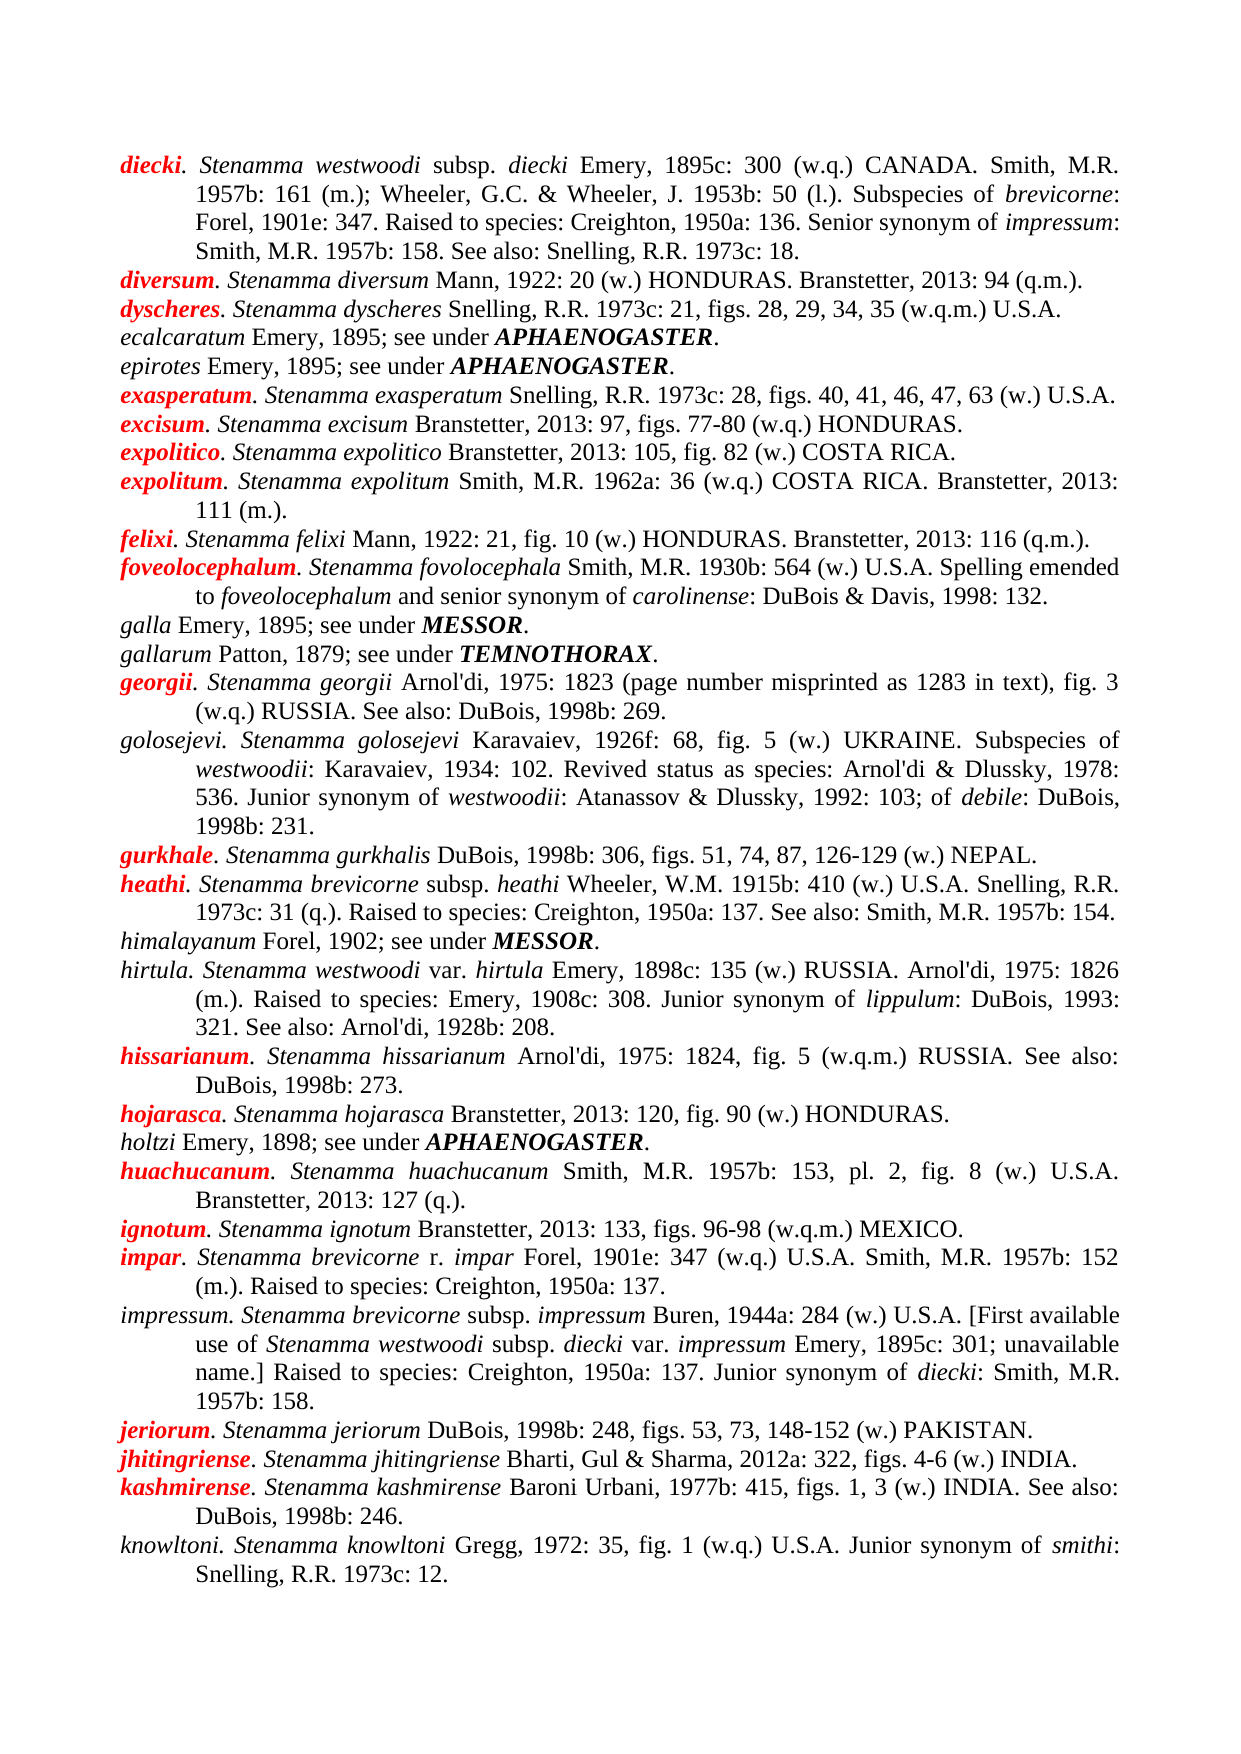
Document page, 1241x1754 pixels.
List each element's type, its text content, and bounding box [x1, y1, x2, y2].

text galla Emery, 1895; see under MESSOR. [120, 610, 1120, 639]
text kashmirense. Stenamma kashmirense Baroni Urbani, 1977b: 415, figs. 1, 3 (w.) INDIA. See also: DuBois, 1998b: 246. [120, 1472, 1120, 1530]
text dyscheres. Stenamma dyscheres Snelling, R.R. 1973c: 21, figs. 28, 29, 34, 35 (w.q.m.) U.S.A. [120, 294, 1120, 322]
text felixi. Stenamma felixi Mann, 1922: 21, fig. 10 (w.) HONDURAS. Branstetter, 2013: 116 (q.m.). [120, 524, 1120, 552]
text huachucanum. Stenamma huachucanum Smith, M.R. 1957b: 153, pl. 2, fig. 8 (w.) U.S.A. Branstetter, 2013: 127 (q.). [120, 1156, 1120, 1214]
text jeriorum. Stenamma jeriorum DuBois, 1998b: 248, figs. 53, 73, 148-152 (w.) PAKISTAN. [120, 1415, 1120, 1444]
text hirtula. Stenamma westwoodi var. hirtula Emery, 1898c: 135 (w.) RUSSIA. Arnol'di, 1975: 1826 (m.). Raised to species: Emery, 1908c: 308. Junior synonym of lippulum: DuBois, 1993: 321. See also: Arnol'di, 1928b: 208. [120, 955, 1120, 1041]
text impressum. Stenamma brevicorne subsp. impressum Buren, 1944a: 284 (w.) U.S.A. [First available use of Stenamma westwoodi subsp. diecki var. impressum Emery, 1895c: 301; unavailable name.] Raised to species: Creighton, 1950a: 137. Junior synonym of diecki: Smith, M.R. 1957b: 158. [120, 1300, 1120, 1415]
text exasperatum. Stenamma exasperatum Snelling, R.R. 1973c: 28, figs. 40, 41, 46, 47, 63 (w.) U.S.A. [120, 380, 1120, 409]
text golosejevi. Stenamma golosejevi Karavaiev, 1926f: 68, fig. 5 (w.) UKRAINE. Subspecies of westwoodii: Karavaiev, 1934: 102. Revived status as species: Arnol'di & Dlussky, 1978: 536. Junior synonym of westwoodii: Atanassov & Dlussky, 1992: 103; of debile: DuBois, 1998b: 231. [120, 725, 1120, 840]
text ecalcaratum Emery, 1895; see under APHAENOGASTER. [120, 322, 1120, 351]
text georgii. Stenamma georgii Arnol'di, 1975: 1823 (page number misprinted as 1283 in text), fig. 3 (w.q.) RUSSIA. See also: DuBois, 1998b: 269. [120, 667, 1120, 725]
text knowltoni. Stenamma knowltoni Gregg, 1972: 35, fig. 1 (w.q.) U.S.A. Junior synonym of smithi: Snelling, R.R. 1973c: 12. [120, 1530, 1120, 1587]
text hojarasca. Stenamma hojarasca Branstetter, 2013: 120, fig. 90 (w.) HONDURAS. [120, 1099, 1120, 1127]
text expolitico. Stenamma expolitico Branstetter, 2013: 105, fig. 82 (w.) COSTA RICA. [120, 437, 1120, 466]
text expolitum. Stenamma expolitum Smith, M.R. 1962a: 36 (w.q.) COSTA RICA. Branstetter, 2013: 111 (m.). [120, 466, 1120, 524]
text epirotes Emery, 1895; see under APHAENOGASTER. [120, 351, 1120, 380]
text gallarum Patton, 1879; see under TEMNOTHORAX. [120, 639, 1120, 667]
text heathi. Stenamma brevicorne subsp. heathi Wheeler, W.M. 1915b: 410 (w.) U.S.A. Snelling, R.R. 1973c: 31 (q.). Raised to species: Creighton, 1950a: 137. See also: Smith, M.R. 1957b: 154. [120, 869, 1120, 926]
text diversum. Stenamma diversum Mann, 1922: 20 (w.) HONDURAS. Branstetter, 2013: 94 (q.m.). [120, 265, 1120, 294]
text excisum. Stenamma excisum Branstetter, 2013: 97, figs. 77-80 (w.q.) HONDURAS. [120, 409, 1120, 437]
text foveolocephalum. Stenamma fovolocephala Smith, M.R. 1930b: 564 (w.) U.S.A. Spelling emended to foveolocephalum and senior synonym of carolinense: DuBois & Davis, 1998: 132. [120, 552, 1120, 610]
text himalayanum Forel, 1902; see under MESSOR. [120, 926, 1120, 955]
text ignotum. Stenamma ignotum Branstetter, 2013: 133, figs. 96-98 (w.q.m.) MEXICO. [120, 1214, 1120, 1242]
text gurkhale. Stenamma gurkhalis DuBois, 1998b: 306, figs. 51, 74, 87, 126-129 (w.) NEPAL. [120, 840, 1120, 869]
text holtzi Emery, 1898; see under APHAENOGASTER. [120, 1127, 1120, 1156]
text impar. Stenamma brevicorne r. impar Forel, 1901e: 347 (w.q.) U.S.A. Smith, M.R. 1957b: 152 (m.). Raised to species: Creighton, 1950a: 137. [120, 1242, 1120, 1300]
text hissarianum. Stenamma hissarianum Arnol'di, 1975: 1824, fig. 5 (w.q.m.) RUSSIA. See also: DuBois, 1998b: 273. [120, 1041, 1120, 1099]
text jhitingriense. Stenamma jhitingriense Bharti, Gul & Sharma, 2012a: 322, figs. 4-6 (w.) INDIA. [120, 1444, 1120, 1472]
text diecki. Stenamma westwoodi subsp. diecki Emery, 1895c: 300 (w.q.) CANADA. Smith, M.R. 1957b: 161 (m.); Wheeler, G.C. & Wheeler, J. 1953b: 50 (l.). Subspecies of brevicorne: Forel, 1901e: 347. Raised to species: Creighton, 1950a: 136. Senior synonym of impressum: Smith, M.R. 1957b: 158. See also: Snelling, R.R. 1973c: 18. [120, 150, 1120, 265]
